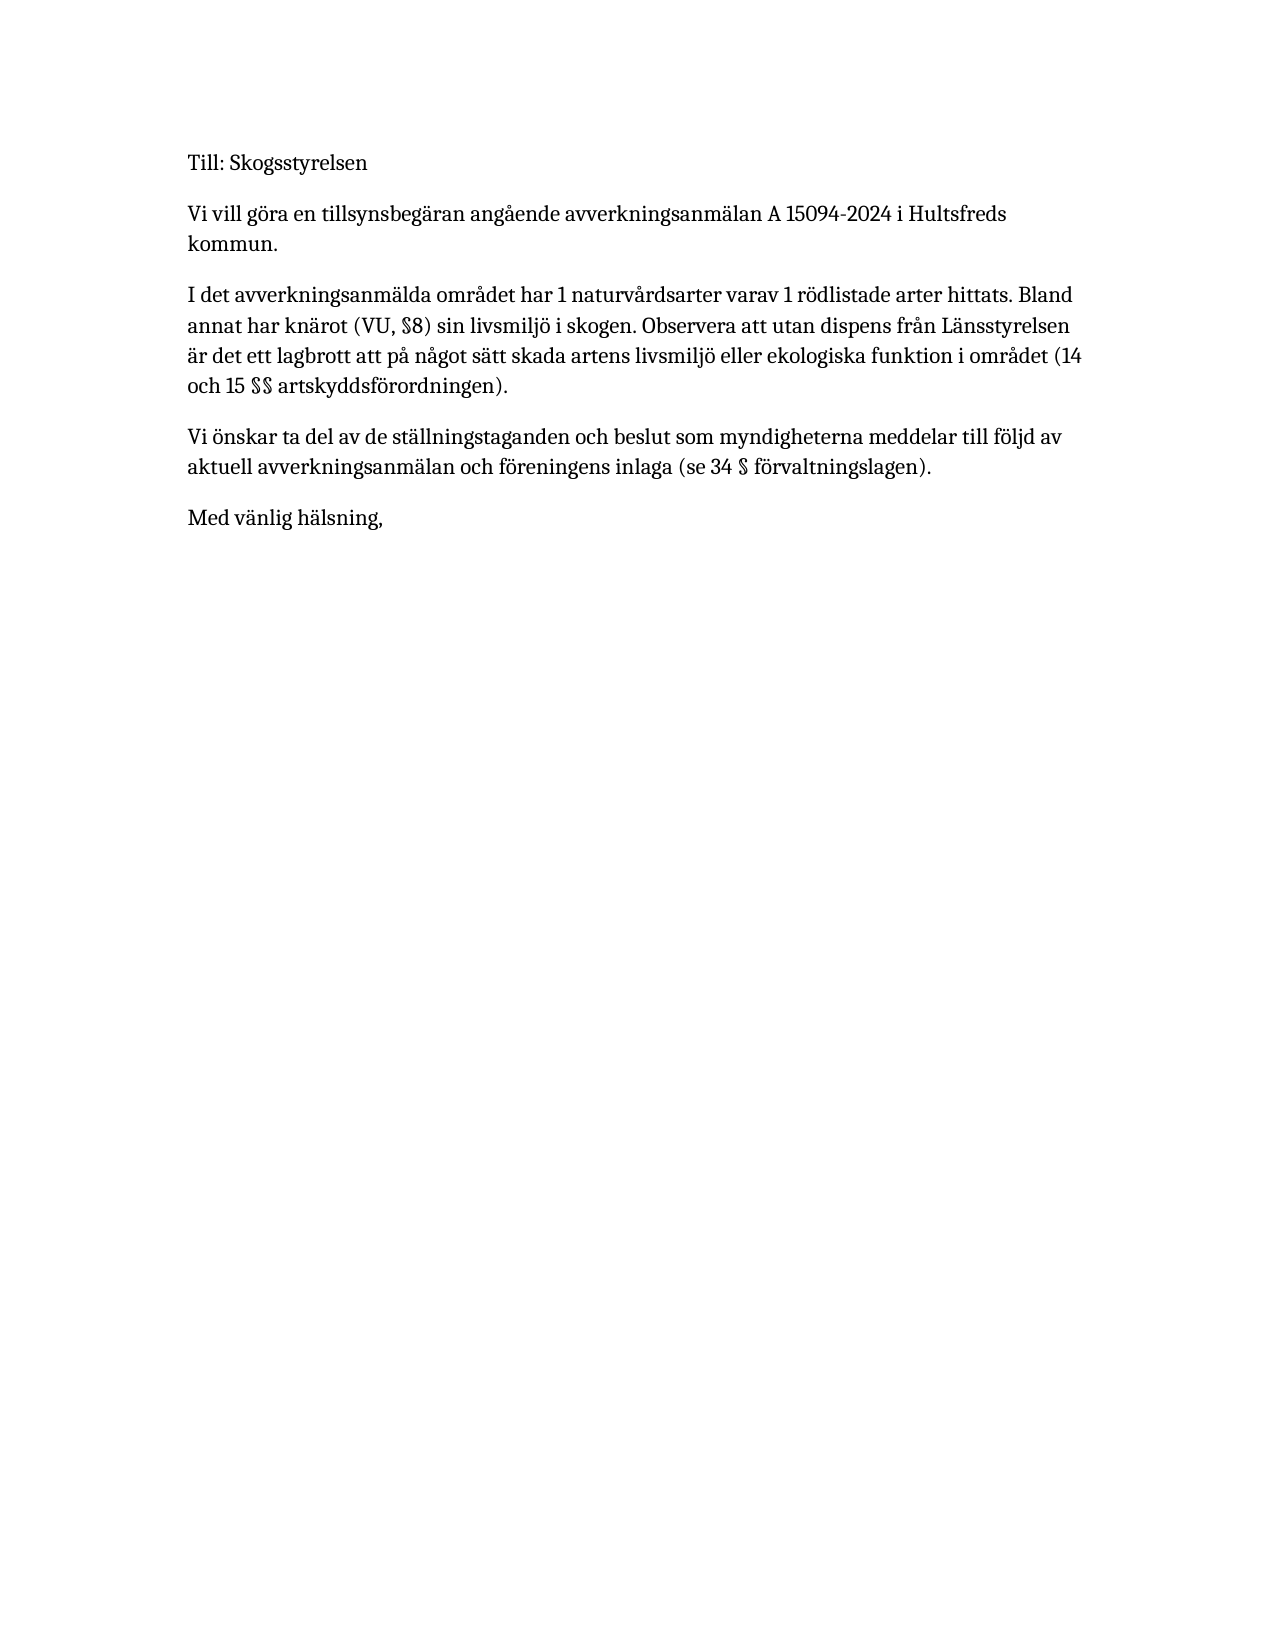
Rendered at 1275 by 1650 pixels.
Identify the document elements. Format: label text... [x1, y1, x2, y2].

text Med vänlig hälsning, [187, 505, 1087, 562]
text Vi önskar ta del av de ställningstaganden och beslut som myndigheterna meddelar till följd av aktuell avverkningsanmälan och föreningens inlaga (se 34 § förvaltningslagen). [187, 424, 1087, 481]
text I det avverkningsanmälda området har 1 naturvårdsarter varav 1 rödlistade arter hittats. Bland annat har knärot (VU, §8) sin livsmiljö i skogen. Observera att utan dispens från Länsstyrelsen är det ett lagbrott att på något sätt skada artens livsmiljö eller ekologiska funktion i området (14 och 15 §§ artskyddsförordningen). [187, 282, 1087, 399]
text Till: Skogsstyrelsen [187, 150, 1087, 176]
text Vi vill göra en tillsynsbegäran angående avverkningsanmälan A 15094-2024 i Hultsfreds kommun. [187, 201, 1087, 258]
